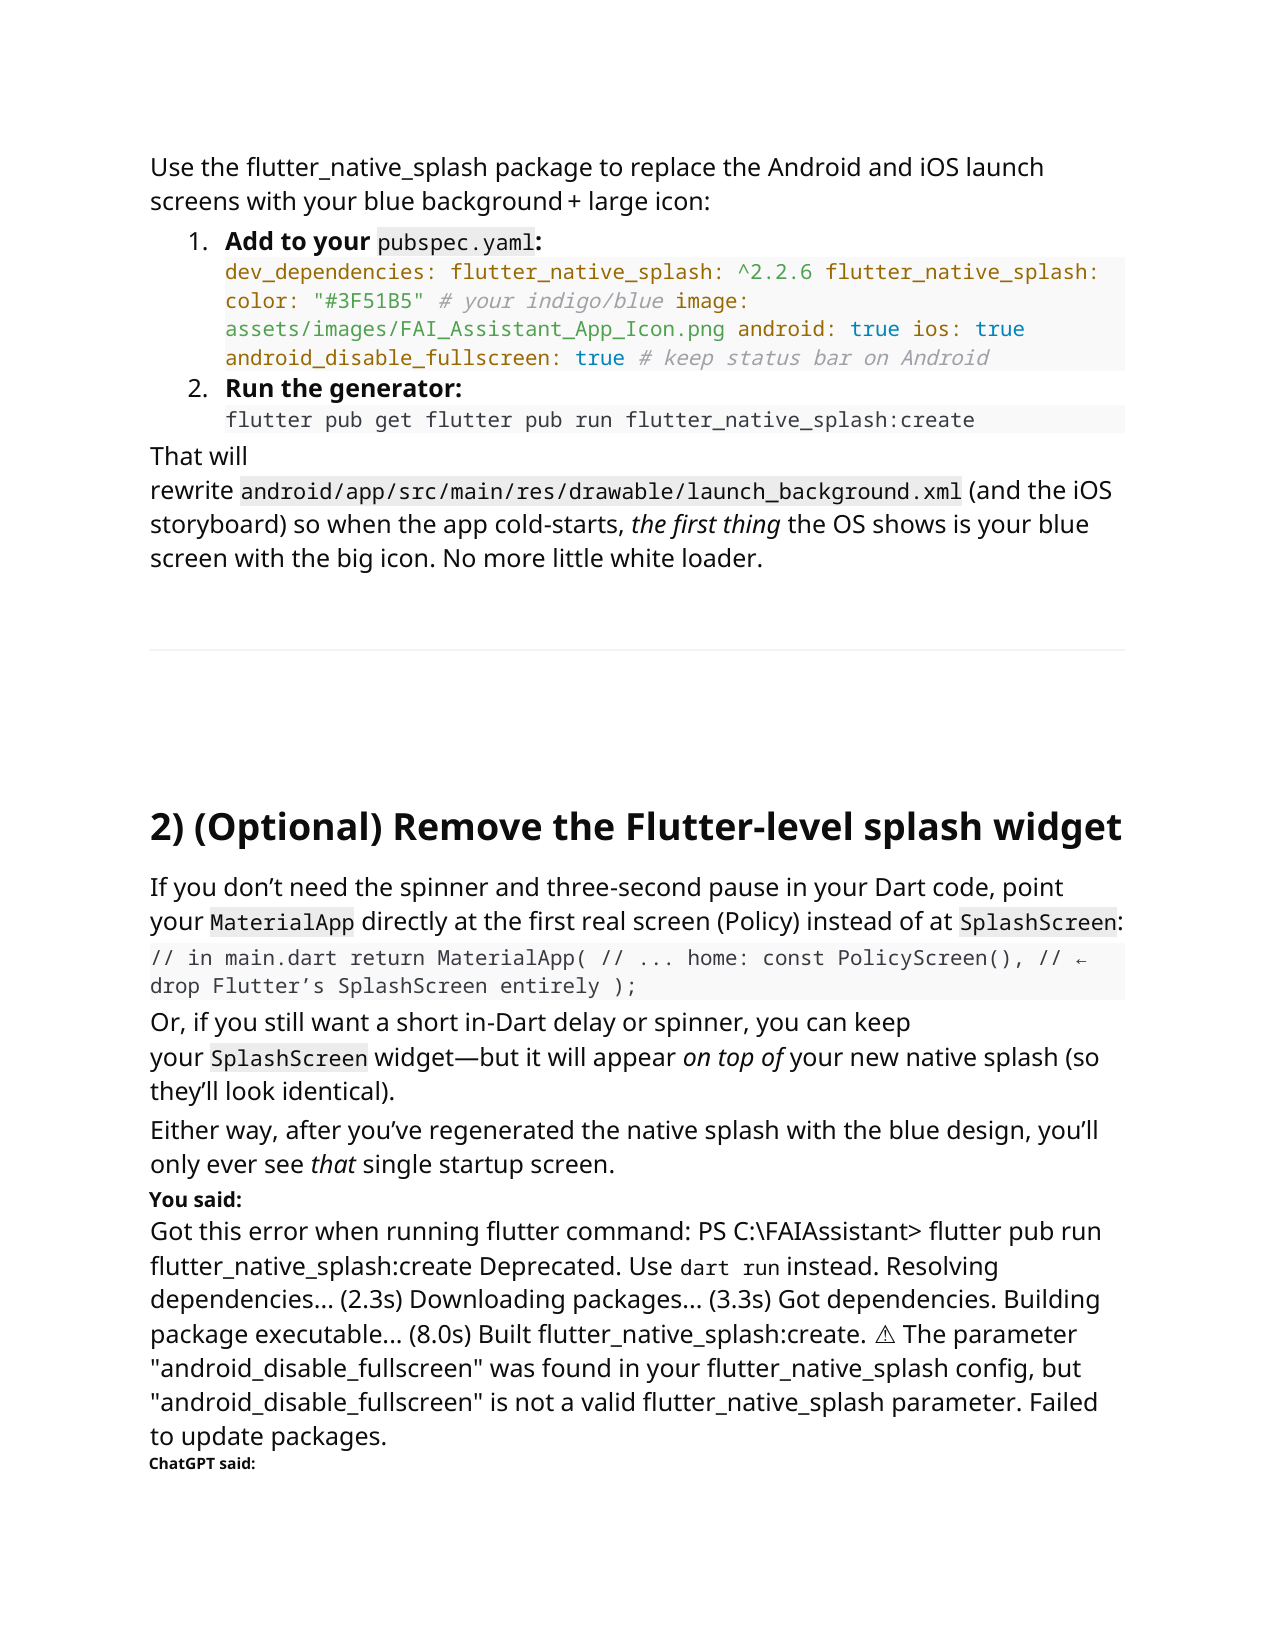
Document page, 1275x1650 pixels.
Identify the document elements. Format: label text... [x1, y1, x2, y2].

text You said: [148, 1186, 1127, 1214]
text That will rewrite android/app/src/main/res/drawable/launch_background.xml (and the iOS storyboard) so when the app cold-starts, the first thing the OS shows is your blue screen with the big icon. No more little white loader. [150, 439, 1125, 575]
text 2) (Optional) Remove the Flutter‐level splash widget [150, 800, 1125, 851]
text flutter pub get flutter pub run flutter_native_splash:create [225, 405, 1125, 433]
list Add to your pubspec.yaml: [187, 223, 1125, 257]
text Got this error when running flutter command: PS C:\FAIAssistant> flutter pub run flutter_native_splash:create Deprecated. Use dart run instead. Resolving dependencies... (2.3s) Downloading packages... (3.3s) Got dependencies. Building package executable... (8.0s) Built flutter_native_splash:create. ⚠️ The parameter "android_disable_fullscreen" was found in your flutter_native_splash config, but "android_disable_fullscreen" is not a valid flutter_native_splash parameter. Failed to update packages. [150, 1214, 1125, 1452]
text If you don’t need the spinner and three-second pause in your Dart code, point your MaterialApp directly at the first real screen (Policy) instead of at SplashScreen: [150, 870, 1125, 938]
text dev_dependencies: flutter_native_splash: ^2.2.6 flutter_native_splash: color: "#3F51B5" # your indigo/blue image: assets/images/FAI_Assistant_App_Icon.png android: true ios: true android_disable_fullscreen: true # keep status bar on Android [225, 257, 1125, 371]
text // in main.dart return MaterialApp( // ... home: const PolicyScreen(), // ← drop Flutter’s SplashScreen entirely ); [150, 943, 1125, 1000]
text ChatGPT said: [148, 1452, 1127, 1474]
text Either way, after you’ve regenerated the native splash with the blue design, you’ll only ever see that single startup screen. [150, 1112, 1125, 1181]
list Run the generator: [187, 371, 1125, 405]
text Use the flutter_native_splash package to replace the Android and iOS launch screens with your blue background + large icon: [150, 150, 1125, 218]
text Or, if you still want a short in-Dart delay or spinner, you can keep your SplashScreen widget—but it will appear on top of your new native splash (so they’ll look identical). [150, 1005, 1125, 1107]
